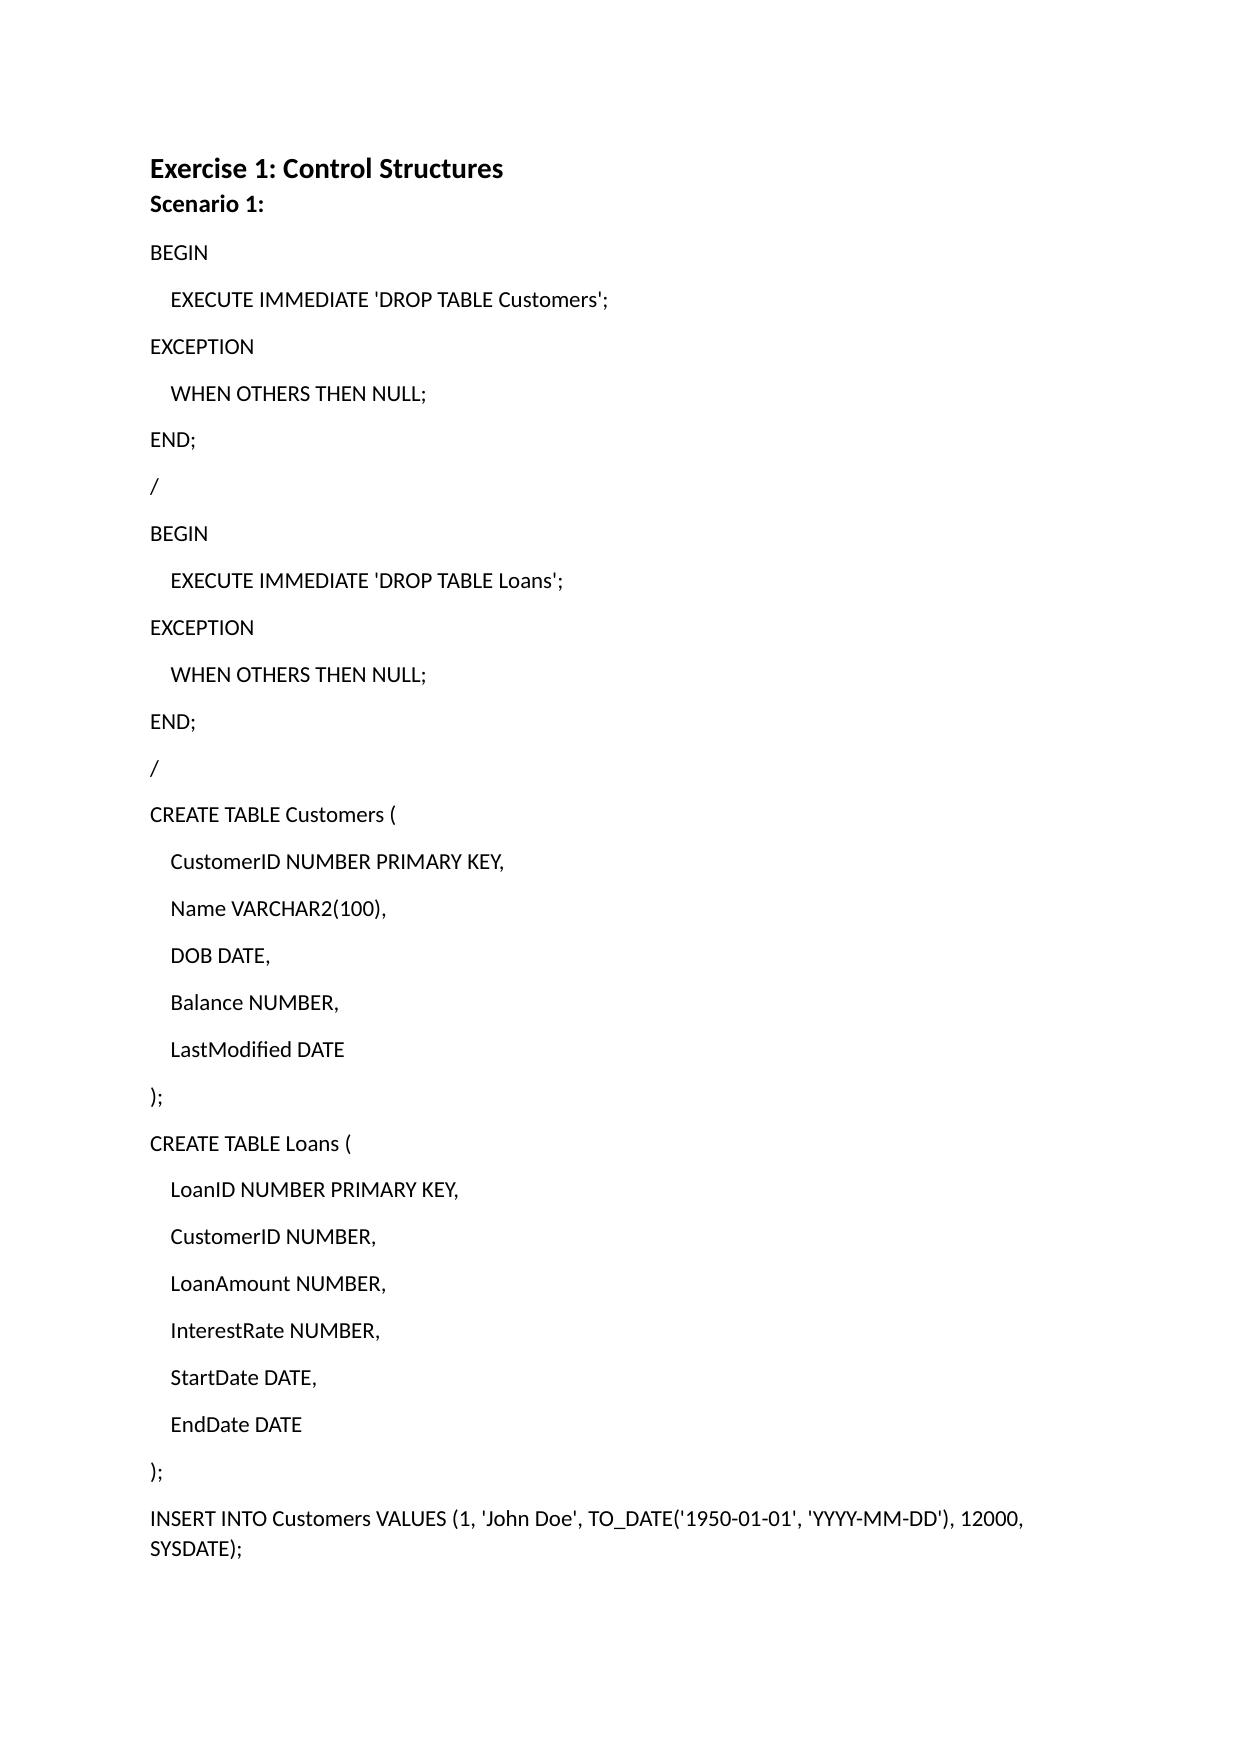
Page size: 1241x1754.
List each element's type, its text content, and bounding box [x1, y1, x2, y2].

text LoanID NUMBER PRIMARY KEY, [150, 1176, 1090, 1203]
text END; [150, 707, 1090, 735]
text WHEN OTHERS THEN NULL; [150, 379, 1090, 407]
text StartDate DATE, [150, 1363, 1090, 1391]
text BEGIN [150, 519, 1090, 547]
text LoanAmount NUMBER, [150, 1269, 1090, 1297]
text Scenario 1: [150, 188, 1090, 219]
text Name VARCHAR2(100), [150, 894, 1090, 922]
text ); [150, 1457, 1090, 1485]
text Exercise 1: Control Structures [150, 150, 1090, 186]
text CREATE TABLE Customers ( [150, 801, 1090, 828]
text EXCEPTION [150, 613, 1090, 641]
text LastModified DATE [150, 1035, 1090, 1063]
text INSERT INTO Customers VALUES (1, 'John Doe', TO_DATE('1950-01-01', 'YYYY-MM-DD'), 12000, SYSDATE); [150, 1504, 1090, 1562]
text ); [150, 1082, 1090, 1110]
text DOB DATE, [150, 941, 1090, 969]
text / [150, 754, 1090, 782]
text WHEN OTHERS THEN NULL; [150, 660, 1090, 688]
text / [150, 472, 1090, 500]
text EndDate DATE [150, 1410, 1090, 1438]
text EXECUTE IMMEDIATE 'DROP TABLE Loans'; [150, 566, 1090, 594]
text EXCEPTION [150, 332, 1090, 360]
text InterestRate NUMBER, [150, 1316, 1090, 1344]
text CustomerID NUMBER, [150, 1222, 1090, 1250]
text Balance NUMBER, [150, 988, 1090, 1016]
text CREATE TABLE Loans ( [150, 1129, 1090, 1157]
text EXECUTE IMMEDIATE 'DROP TABLE Customers'; [150, 285, 1090, 313]
text END; [150, 426, 1090, 453]
text CustomerID NUMBER PRIMARY KEY, [150, 847, 1090, 875]
text BEGIN [150, 238, 1090, 266]
